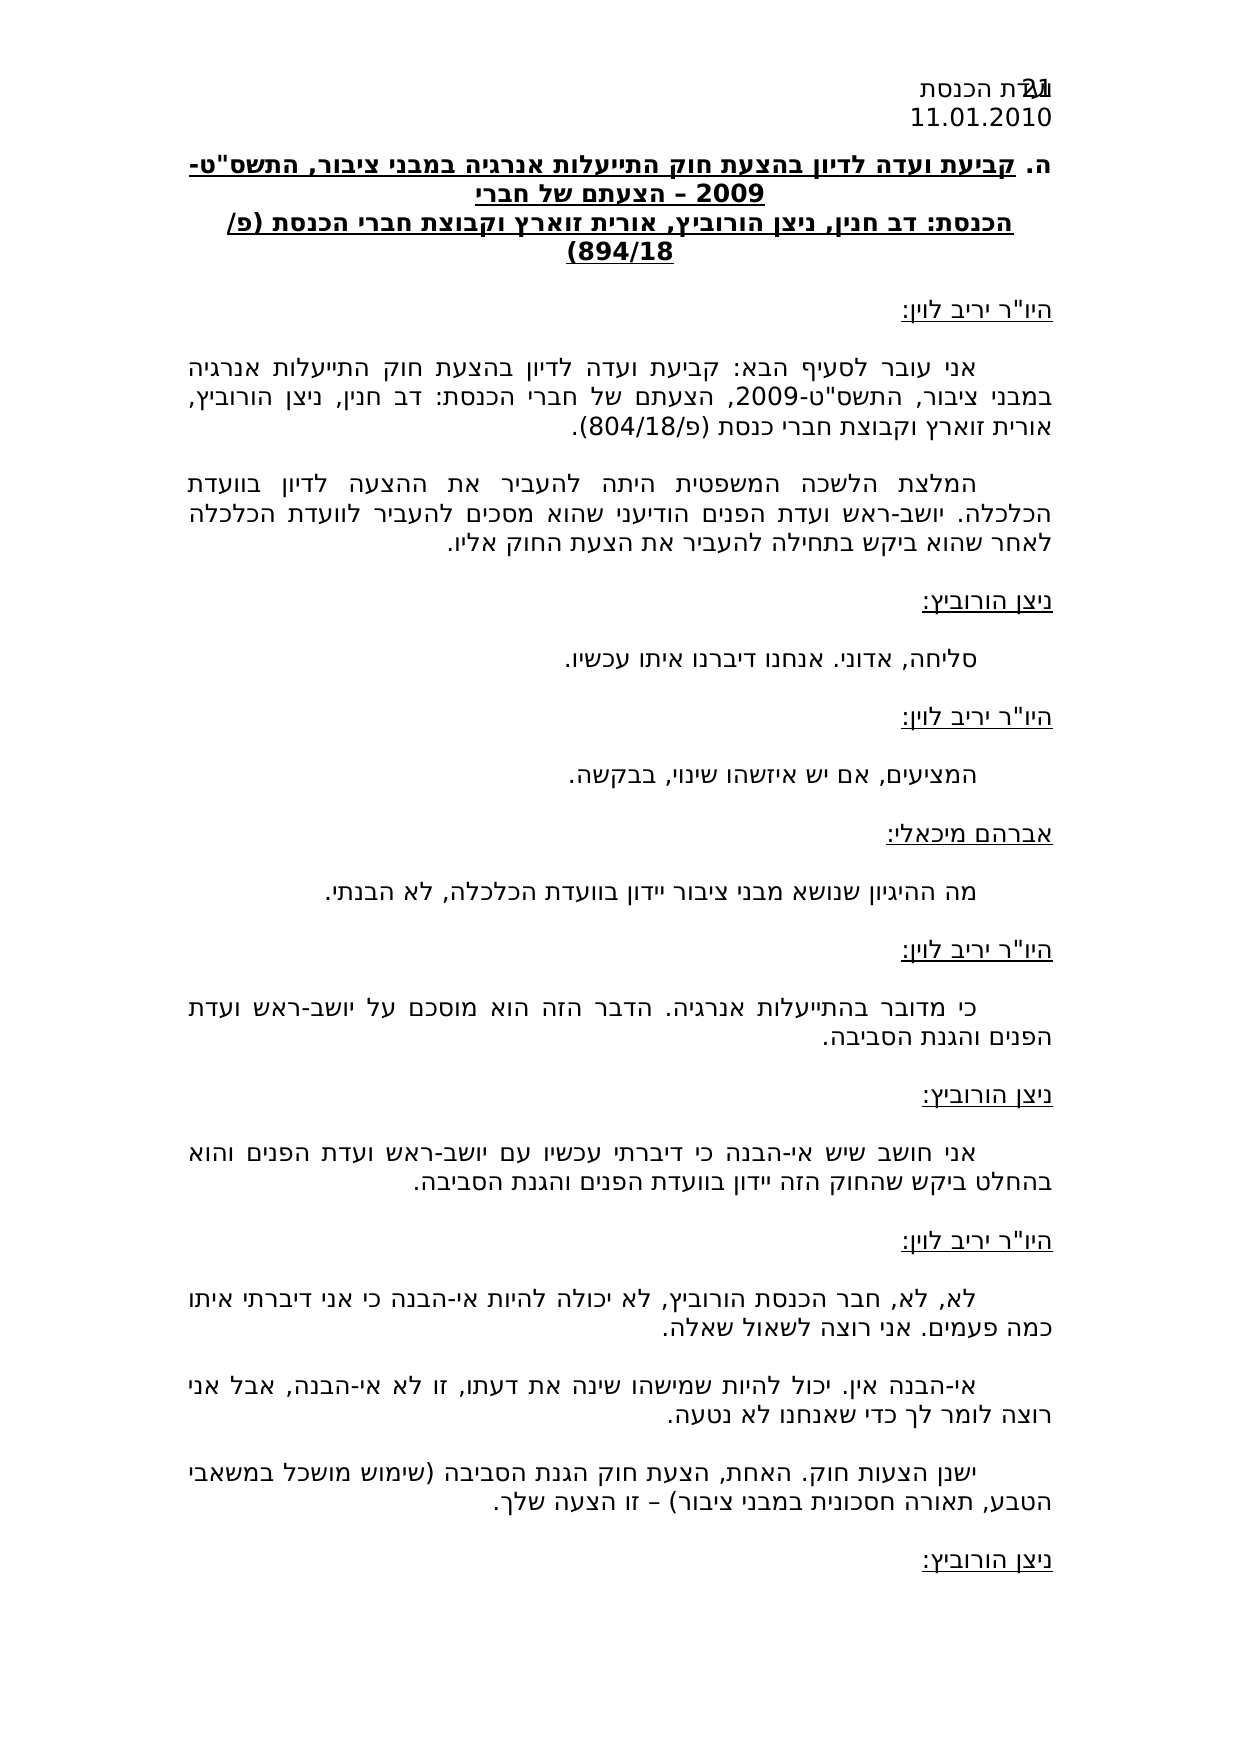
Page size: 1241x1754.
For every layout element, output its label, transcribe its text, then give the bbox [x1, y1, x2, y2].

text לא, לא, חבר הכנסת הורוביץ, לא יכולה להיות אי-הבנה כי אני דיברתי איתו כמה פעמים. אני רוצה לשאול שאלה. [187, 1284, 1053, 1342]
text היו"ר יריב לוין: [187, 1197, 1053, 1255]
text אני חושב שיש אי-הבנה כי דיברתי עכשיו עם יושב-ראש ועדת הפנים והוא בהחלט ביקש שהחוק הזה יידון בוועדת הפנים והגנת הסביבה. [187, 1138, 1053, 1197]
text הכנסת: דב חנין, ניצן הורוביץ, אורית זוארץ וקבוצת חברי הכנסת (פ/894/18) [187, 208, 1053, 267]
text אי-הבנה אין. יכול להיות שמישהו שינה את דעתו, זו לא אי-הבנה, אבל אני רוצה לומר לך כדי שאנחנו לא נטעה. [187, 1371, 1053, 1429]
text המלצת הלשכה המשפטית היתה להעביר את ההצעה לדיון בוועדת הכלכלה. יושב-ראש ועדת הפנים הודיעני שהוא מסכים להעביר לוועדת הכלכלה לאחר שהוא ביקש בתחילה להעביר את הצעת החוק אליו. [187, 469, 1053, 557]
text ניצן הורוביץ: [187, 1051, 1053, 1109]
text סליחה, אדוני. אנחנו דיברנו איתו עכשיו. [187, 644, 1053, 673]
text היו"ר יריב לוין: [187, 673, 1053, 732]
text היו"ר יריב לוין: [187, 295, 1053, 324]
text ניצן הורוביץ: [187, 1516, 1053, 1574]
text אני עובר לסעיף הבא: קביעת ועדה לדיון בהצעת חוק התייעלות אנרגיה במבני ציבור, התשס"ט-2009, הצעתם של חברי הכנסת: דב חנין, ניצן הורוביץ, אורית זוארץ וקבוצת חברי כנסת (פ/804/18). [187, 353, 1053, 441]
text אברהם מיכאלי: [187, 789, 1053, 848]
text כי מדובר בהתייעלות אנרגיה. הדבר הזה הוא מוסכם על יושב-ראש ועדת הפנים והגנת הסביבה. [187, 993, 1053, 1051]
text המציעים, אם יש איזשהו שינוי, בבקשה. [187, 760, 1053, 789]
text מה ההיגיון שנושא מבני ציבור יידון בוועדת הכלכלה, לא הבנתי. [187, 877, 1053, 906]
text ה. קביעת ועדה לדיון בהצעת חוק התייעלות אנרגיה במבני ציבור, התשס"ט-2009 – הצעתם של חברי [187, 150, 1053, 208]
text היו"ר יריב לוין: [187, 906, 1053, 964]
text ניצן הורוביץ: [187, 557, 1053, 615]
text ישנן הצעות חוק. האחת, הצעת חוק הגנת הסביבה (שימוש מושכל במשאבי הטבע, תאורה חסכונית במבני ציבור) – זו הצעה שלך. [187, 1458, 1053, 1516]
